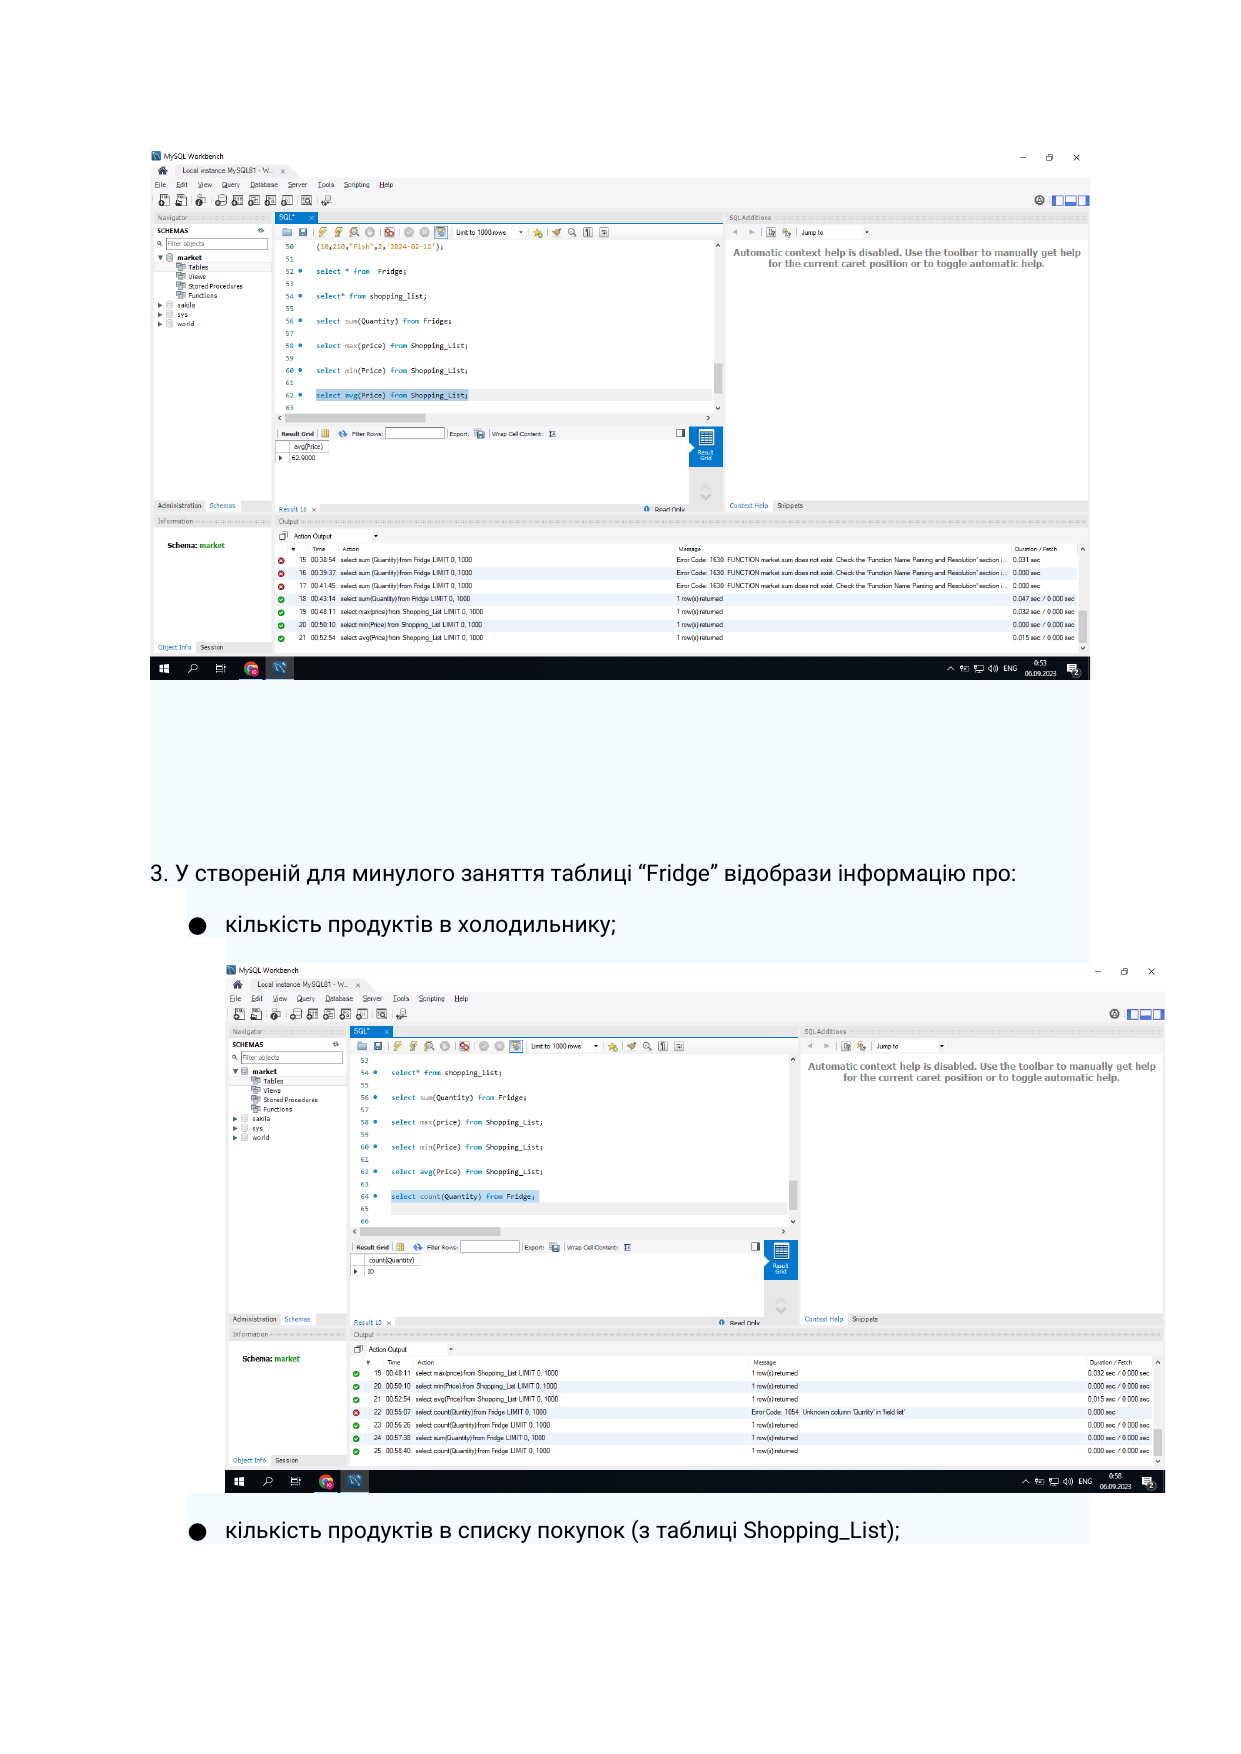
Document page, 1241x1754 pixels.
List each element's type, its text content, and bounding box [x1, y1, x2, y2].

list кількість продуктів в списку покупок (з таблиці Shopping_List); [187, 1518, 1090, 1544]
list кількість продуктів в холодильнику; [187, 912, 1090, 938]
picture [150, 150, 1091, 680]
picture [225, 963, 1166, 1493]
text 3. У створеній для минулого заняття таблиці “Fridge” відобрази інформацію про: [150, 860, 1090, 887]
